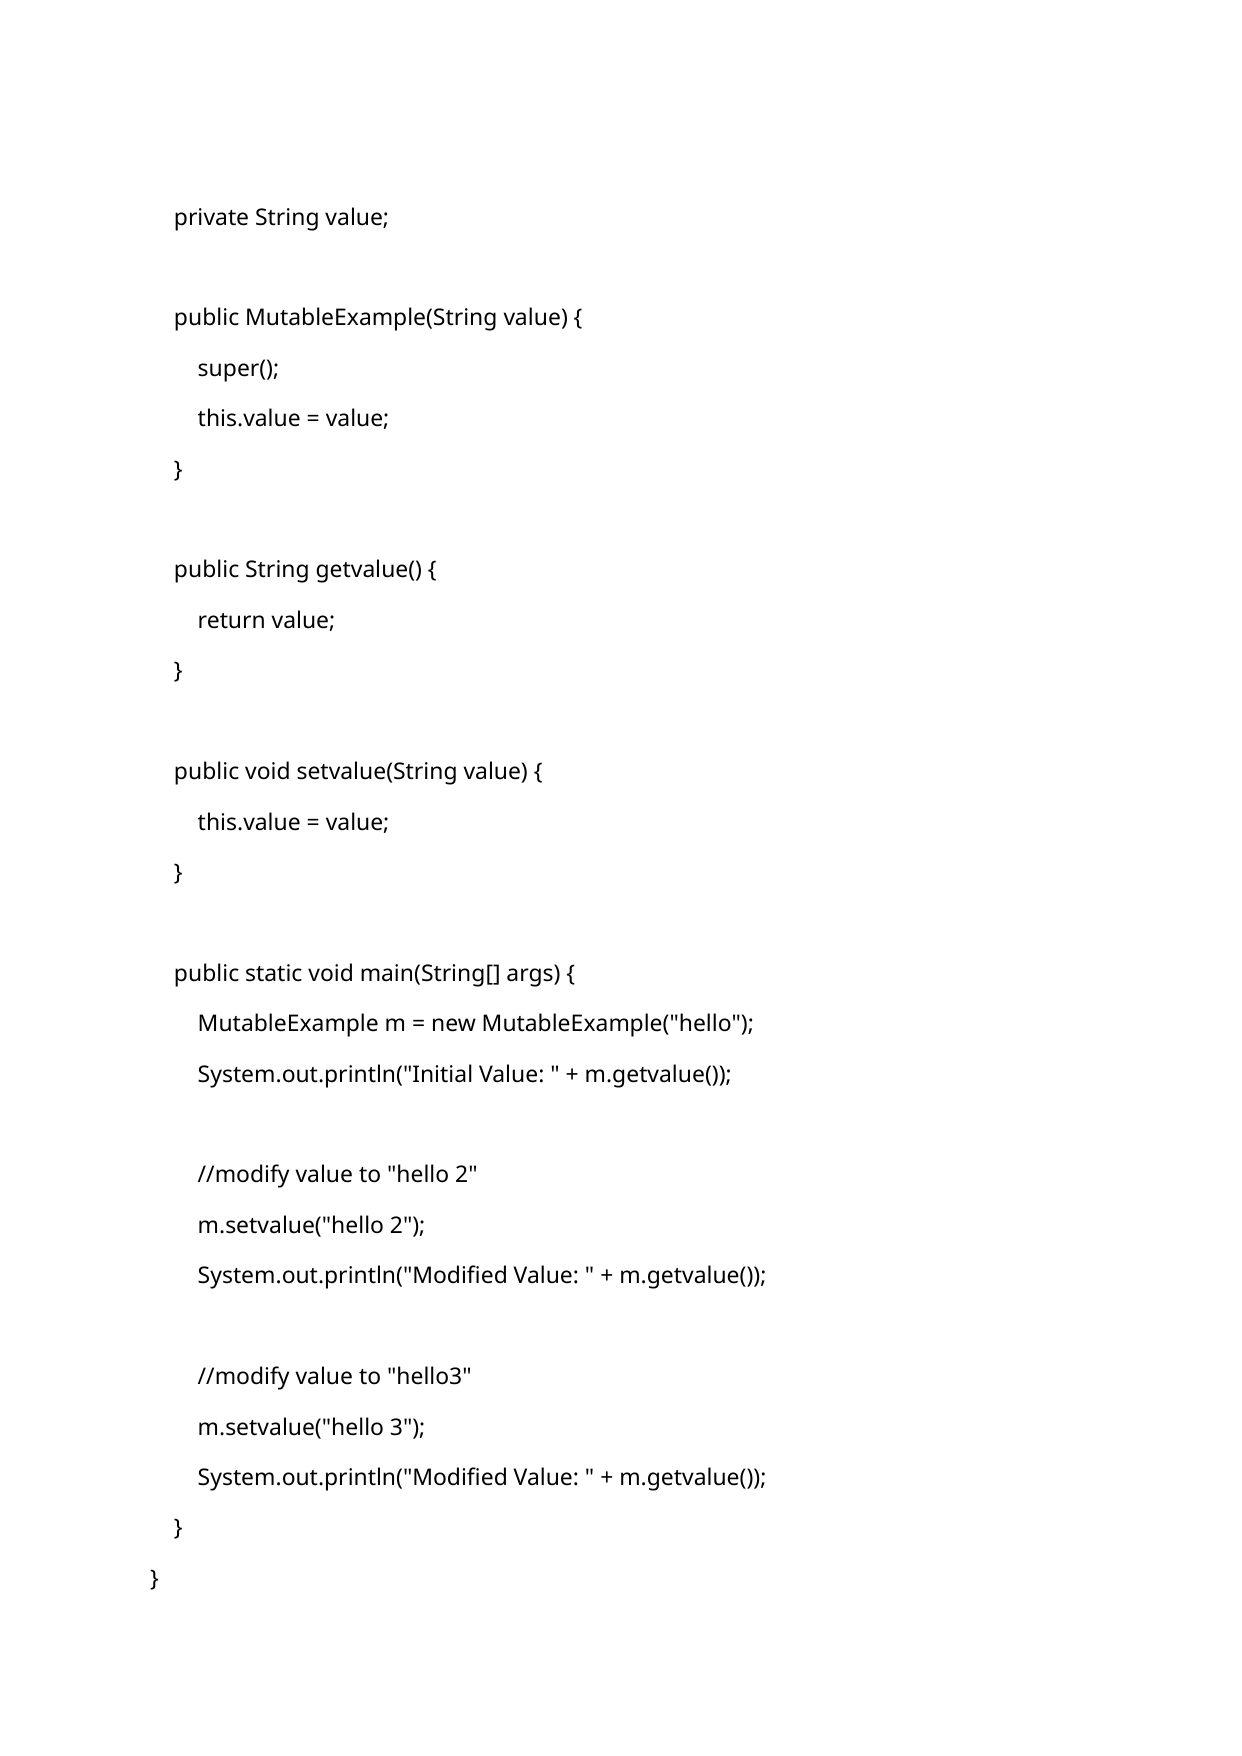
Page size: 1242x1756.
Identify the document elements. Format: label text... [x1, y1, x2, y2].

text System.out.println("Initial Value: " + m.getvalue()); [150, 1057, 1210, 1089]
text public MutableExample(String value) { [150, 301, 1210, 332]
text private String value; [150, 200, 1210, 232]
text m.setvalue("hello 2"); [150, 1209, 1210, 1240]
text this.value = value; [150, 805, 1210, 837]
text } [150, 856, 1210, 887]
text public static void main(String[] args) { [150, 957, 1210, 988]
text } [150, 1511, 1210, 1542]
text } [150, 1562, 1210, 1593]
text public void setvalue(String value) { [150, 755, 1210, 786]
text MutableExample m = new MutableExample("hello"); [150, 1007, 1210, 1038]
text System.out.println("Modified Value: " + m.getvalue()); [150, 1461, 1210, 1492]
text return value; [150, 604, 1210, 635]
text //modify value to "hello3" [150, 1360, 1210, 1391]
text } [150, 452, 1210, 484]
text this.value = value; [150, 402, 1210, 433]
text public String getvalue() { [150, 553, 1210, 584]
text System.out.println("Modified Value: " + m.getvalue()); [150, 1259, 1210, 1290]
text m.setvalue("hello 3"); [150, 1410, 1210, 1442]
text } [150, 654, 1210, 685]
text super(); [150, 352, 1210, 383]
text //modify value to "hello 2" [150, 1158, 1210, 1189]
